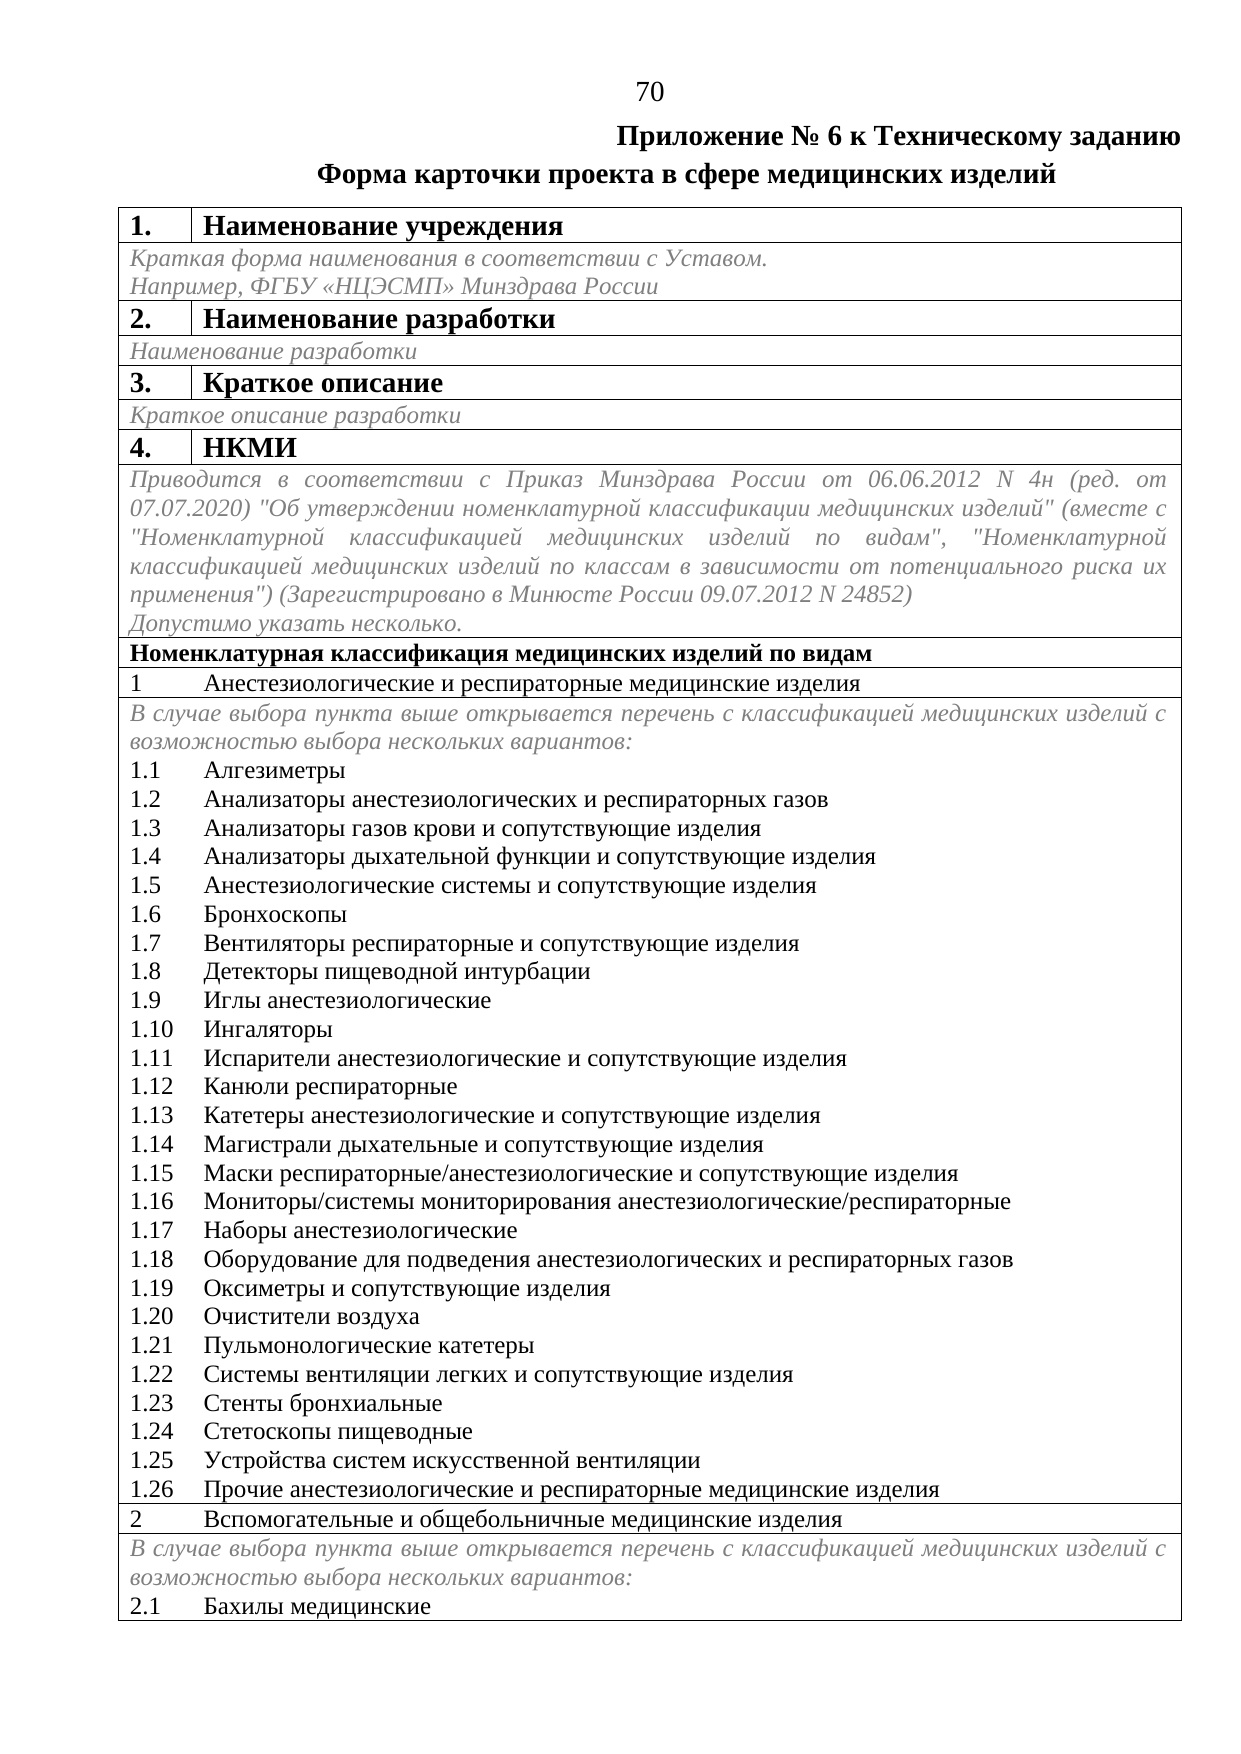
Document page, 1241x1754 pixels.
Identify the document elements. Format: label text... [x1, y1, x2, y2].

table_header 1. [119, 208, 191, 242]
table_cell Номенклатурная классификация медицинских изделий по видам [119, 638, 1181, 667]
table_cell 2 Вспомогательные и общебольничные медицинские изделия [119, 1504, 1181, 1532]
table_cell В случае выбора пункта выше открывается перечень с классификацией медицинских изделий с возможностью выбора нескольких вариантов: 1.1 Алгезиметры 1.2 Анализаторы анестезиологических и респираторных газов 1.3 Анализаторы газов крови и сопутствующие изделия 1.4 Анализаторы дыхательной функции и сопутствующие изделия 1.5 Анестезиологические системы и сопутствующие изделия 1.6 Бронхоскопы 1.7 Вентиляторы респираторные и сопутствующие изделия 1.8 Детекторы пищеводной интурбации 1.9 Иглы анестезиологические 1.10 Ингаляторы 1.11 Испарители анестезиологические и сопутствующие изделия 1.12 Канюли респираторные 1.13 Катетеры анестезиологические и сопутствующие изделия 1.14 Магистрали дыхательные и сопутствующие изделия 1.15 Маски респираторные/анестезиологические и сопутствующие изделия 1.16 Мониторы/системы мониторирования анестезиологические/респираторные 1.17 Наборы анестезиологические 1.18 Оборудование для подведения анестезиологических и респираторных газов 1.19 Оксиметры и сопутствующие изделия 1.20 Очистители воздуха 1.21 Пульмонологические катетеры 1.22 Системы вентиляции легких и сопутствующие изделия 1.23 Стенты бронхиальные 1.24 Стетоскопы пищеводные 1.25 Устройства систем искусственной вентиляции 1.26 Прочие анестезиологические и респираторные медицинские изделия [119, 698, 1181, 1503]
table_cell Наименование разработки [192, 301, 1181, 335]
table_cell 1 Анестезиологические и респираторные медицинские изделия [119, 668, 1181, 697]
text Форма карточки проекта в сфере медицинских изделий [118, 157, 1181, 190]
table_cell НКМИ [192, 430, 1181, 463]
table_cell 3. [119, 366, 191, 399]
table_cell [119, 1534, 1181, 1620]
table_cell Краткое описание [192, 366, 1181, 399]
table_cell Приводится в соответствии с Приказ Минздрава России от 06.06.2012 N 4н (ред. от 07.07.2020) "Об утверждении номенклатурной классификации медицинских изделий" (вместе с "Номенклатурной классификацией медицинских изделий по видам", "Номенклатурной классификацией медицинских изделий по классам в зависимости от потенциального риска их применения") (Зарегистрировано в Минюсте России 09.07.2012 N 24852) Допустимо указать несколько. [119, 465, 1181, 637]
table_cell 4. [119, 430, 191, 463]
table_cell Наименование разработки [119, 336, 1181, 364]
table_cell Краткое описание разработки [119, 400, 1181, 429]
table_header Наименование учреждения [192, 208, 1181, 242]
text Приложение № 6 к Техническому заданию [118, 118, 1181, 152]
table_cell Краткая форма наименования в соответствии с Уставом. Например, ФГБУ «НЦЭСМП» Минздрава России [119, 243, 1181, 300]
table_cell 2. [119, 301, 191, 335]
